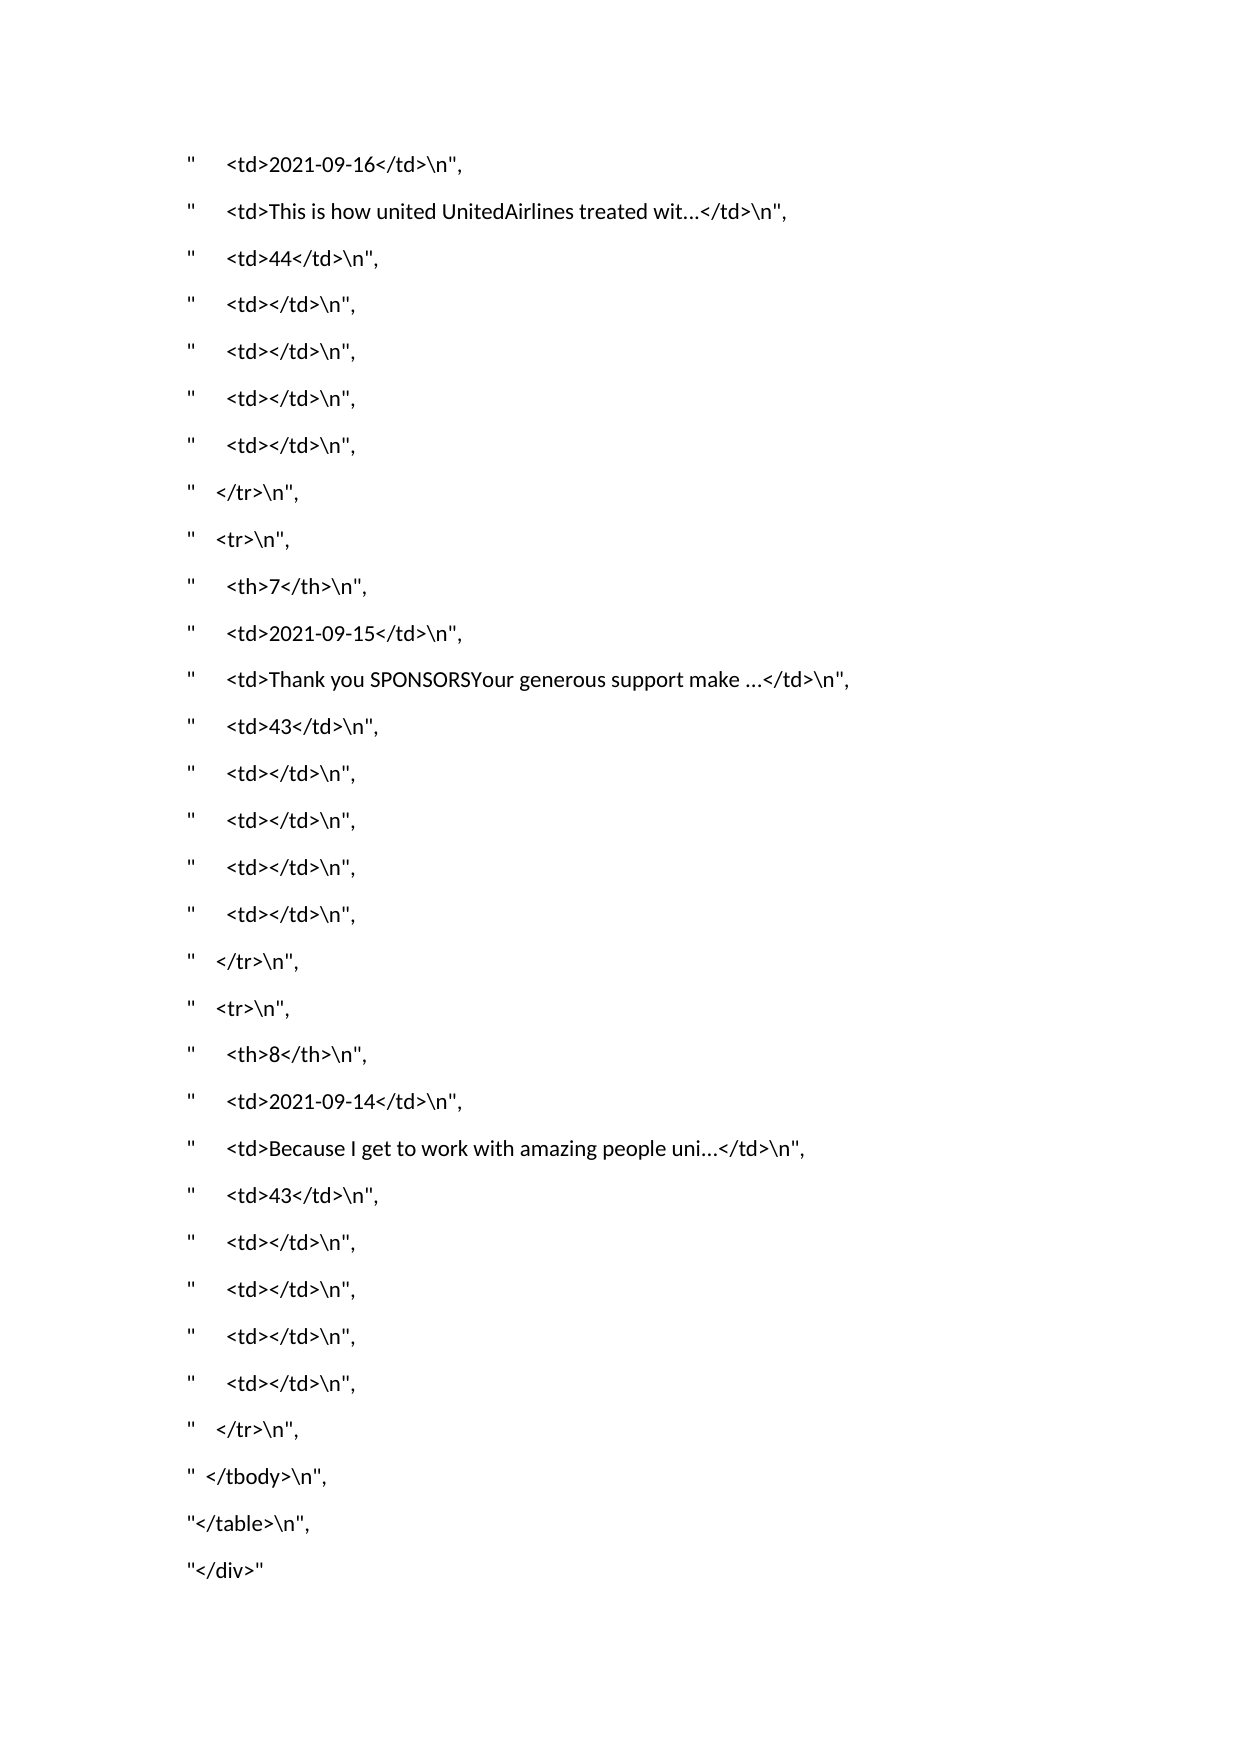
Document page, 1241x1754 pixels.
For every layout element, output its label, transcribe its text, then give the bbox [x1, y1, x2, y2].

text " <th>8</th>\n", [150, 1041, 1090, 1069]
text " <td>This is how united UnitedAirlines treated wit...</td>\n", [150, 197, 1090, 225]
text " <td></td>\n", [150, 337, 1090, 366]
text " <td></td>\n", [150, 384, 1090, 412]
text " <td>44</td>\n", [150, 244, 1090, 272]
text " <td></td>\n", [150, 291, 1090, 319]
text " <td></td>\n", [150, 1275, 1090, 1303]
text " </tbody>\n", [150, 1462, 1090, 1491]
text " <td></td>\n", [150, 1228, 1090, 1256]
text " <td>Thank you SPONSORSYour generous support make ...</td>\n", [150, 666, 1090, 694]
text " <td>Because I get to work with amazing people uni...</td>\n", [150, 1134, 1090, 1162]
text " <td></td>\n", [150, 431, 1090, 459]
text " <td>43</td>\n", [150, 712, 1090, 741]
text " <td></td>\n", [150, 900, 1090, 928]
text " <td></td>\n", [150, 759, 1090, 787]
text " <td>2021-09-14</td>\n", [150, 1087, 1090, 1116]
text " <td>43</td>\n", [150, 1181, 1090, 1209]
text " <td></td>\n", [150, 1369, 1090, 1397]
text " <td>2021-09-16</td>\n", [150, 150, 1090, 178]
text " <tr>\n", [150, 525, 1090, 553]
text " </tr>\n", [150, 947, 1090, 975]
text " <td></td>\n", [150, 853, 1090, 881]
text " </tr>\n", [150, 1416, 1090, 1444]
text " <td></td>\n", [150, 1322, 1090, 1350]
text " <th>7</th>\n", [150, 572, 1090, 600]
text " <td>2021-09-15</td>\n", [150, 619, 1090, 647]
text " <td></td>\n", [150, 806, 1090, 834]
text "</div>" [150, 1556, 1090, 1584]
text "</table>\n", [150, 1509, 1090, 1537]
text " <tr>\n", [150, 994, 1090, 1022]
text " </tr>\n", [150, 478, 1090, 506]
